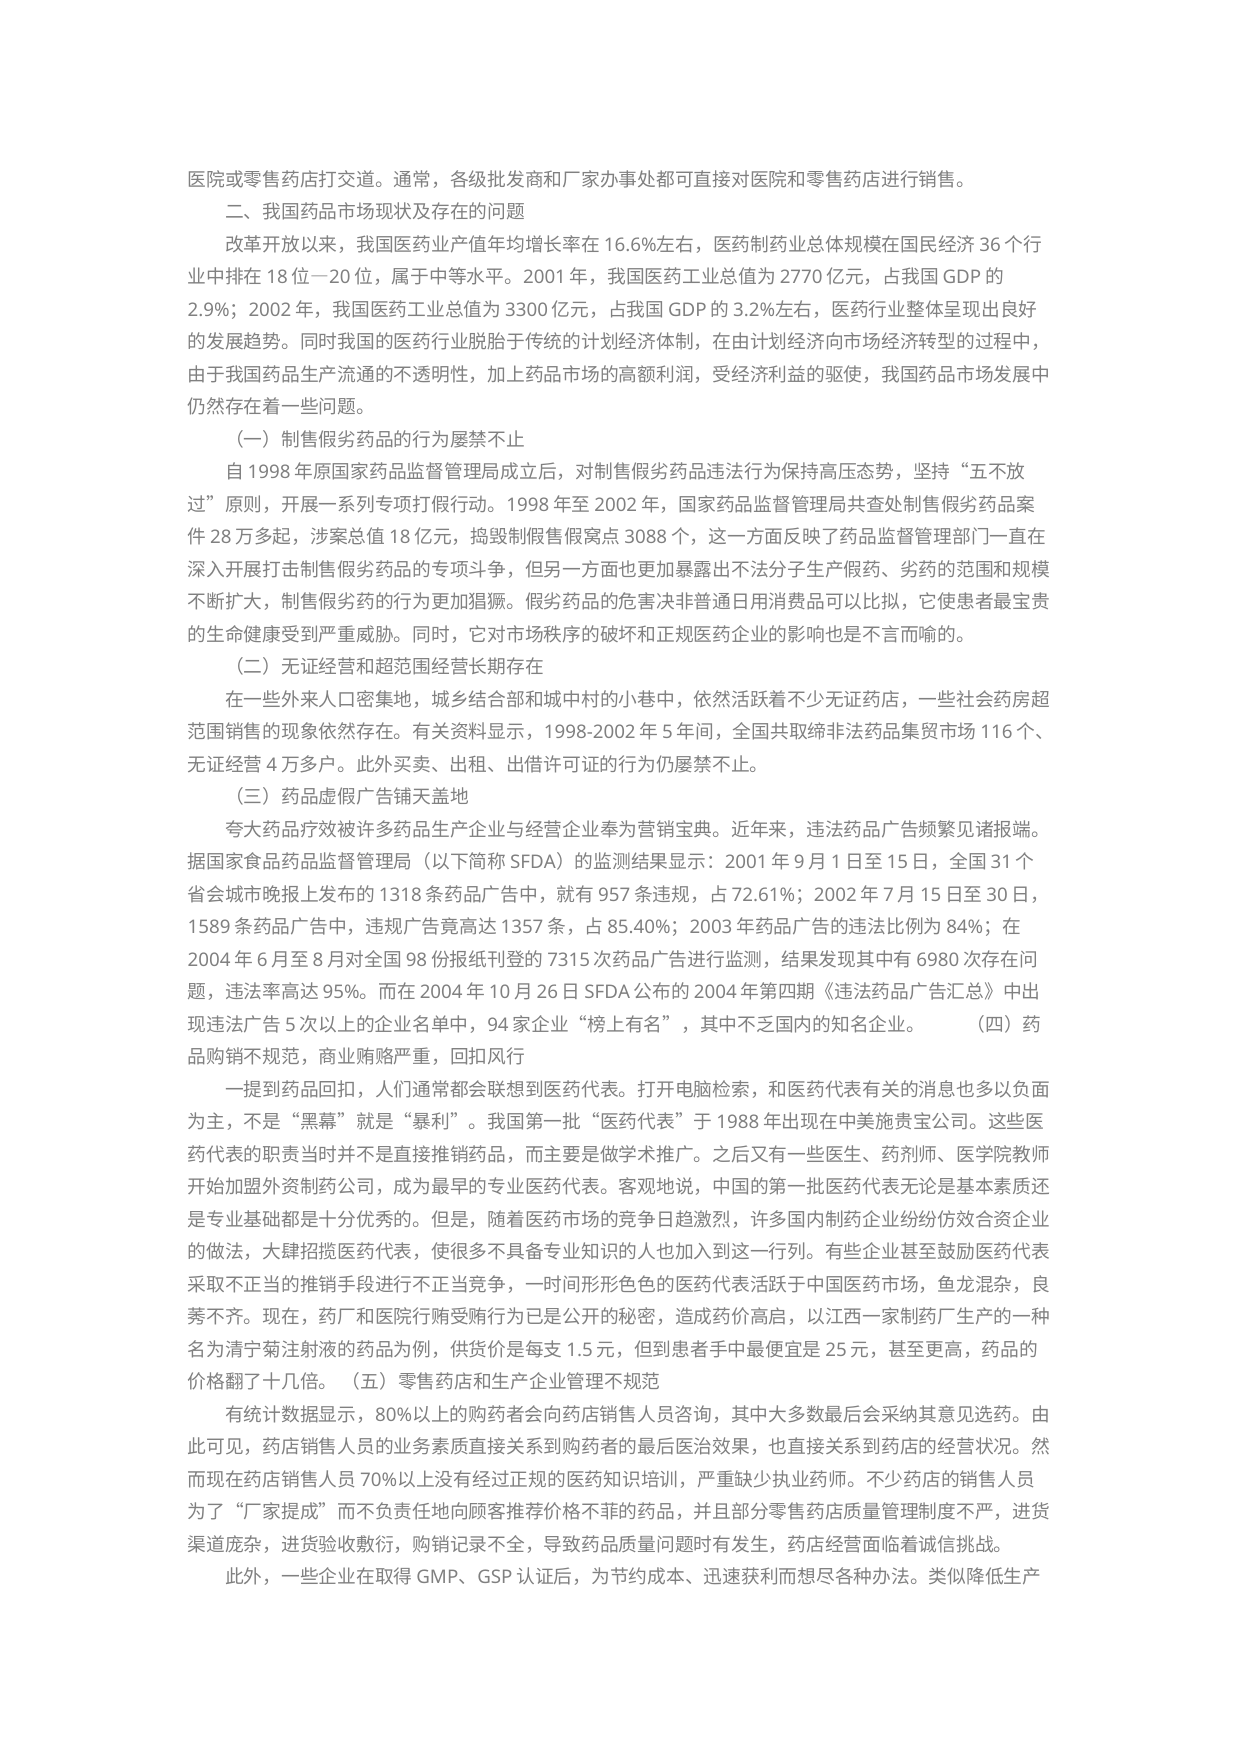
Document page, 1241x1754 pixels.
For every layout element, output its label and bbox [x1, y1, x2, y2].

text [187, 162, 1053, 1592]
